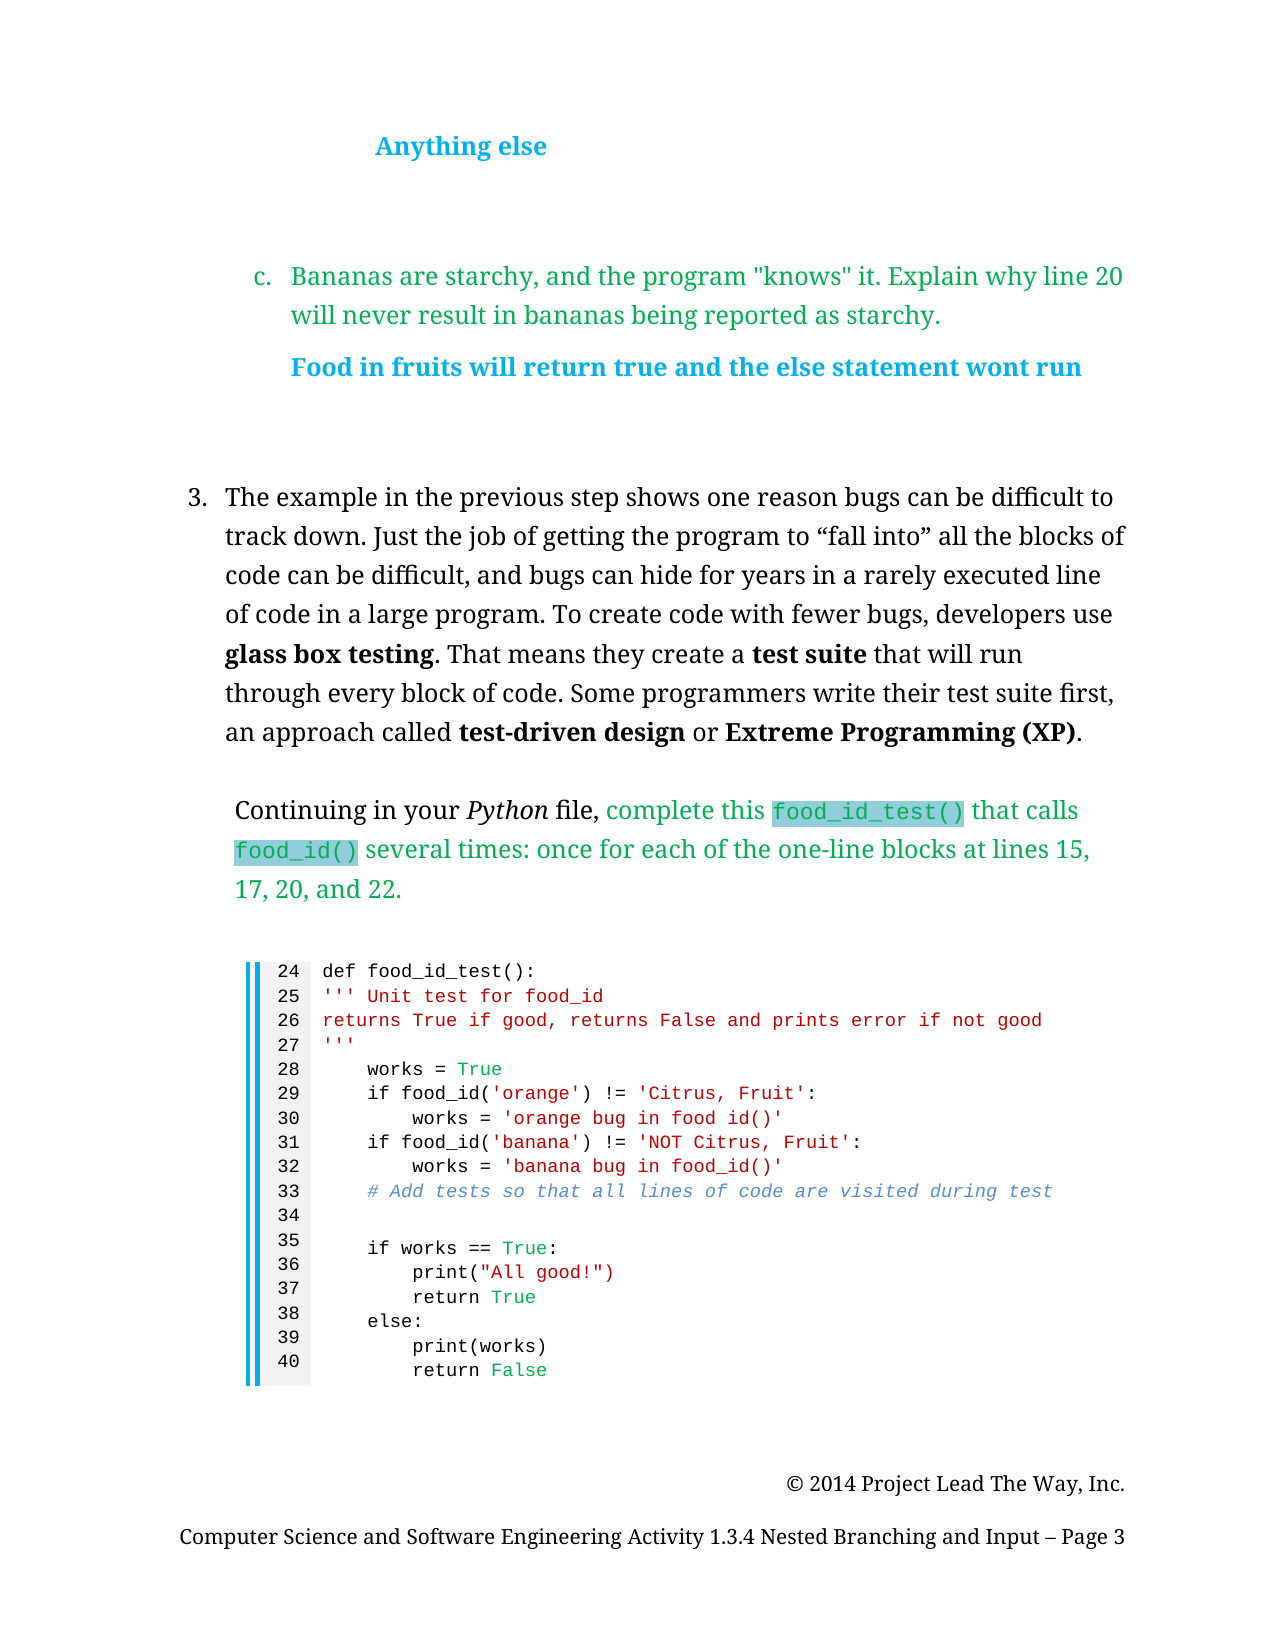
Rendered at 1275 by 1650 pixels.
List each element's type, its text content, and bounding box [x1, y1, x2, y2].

list Food in fruits will return true and the else statement wont run [291, 350, 1125, 384]
text Continuing in your Python file, complete this food_id_test() that calls food_id() several times: once for each of the one-line blocks at lines 15, 17, 20, and 22. [234, 793, 1125, 905]
table_header def food_id_test(): ''' Unit test for food_id returns True if good, returns False and prints error if not good ''' works = True if food_id('orange') != 'Citrus, Fruit': works = 'orange bug in food id()' if food_id('banana') != 'NOT Citrus, Fruit': works = 'banana bug in food_id()' # Add tests so that all lines of code are visited during test if works == True: print("All good!") return True else: print(works) return False [311, 962, 1075, 1386]
list Bananas are starchy, and the program "knows" it. Explain why line 20 will never result in bananas being reported as starchy. [253, 259, 1125, 332]
list Anything else [375, 129, 1125, 163]
table_header 24 25 26 27 28 29 30 31 32 33 34 35 36 37 38 39 40 [260, 962, 311, 1386]
list The example in the previous step shows one reason bugs can be difficult to track down. Just the job of getting the program to “fall into” all the blocks of code can be difficult, and bugs can hide for years in a rarely executed line of code in a large program. To create code with fewer bugs, developers use glass box testing. That means they create a test suite that will run through every block of code. Some programmers write their test suite first, an approach called test-driven design or Extreme Programming (XP). [187, 480, 1125, 749]
